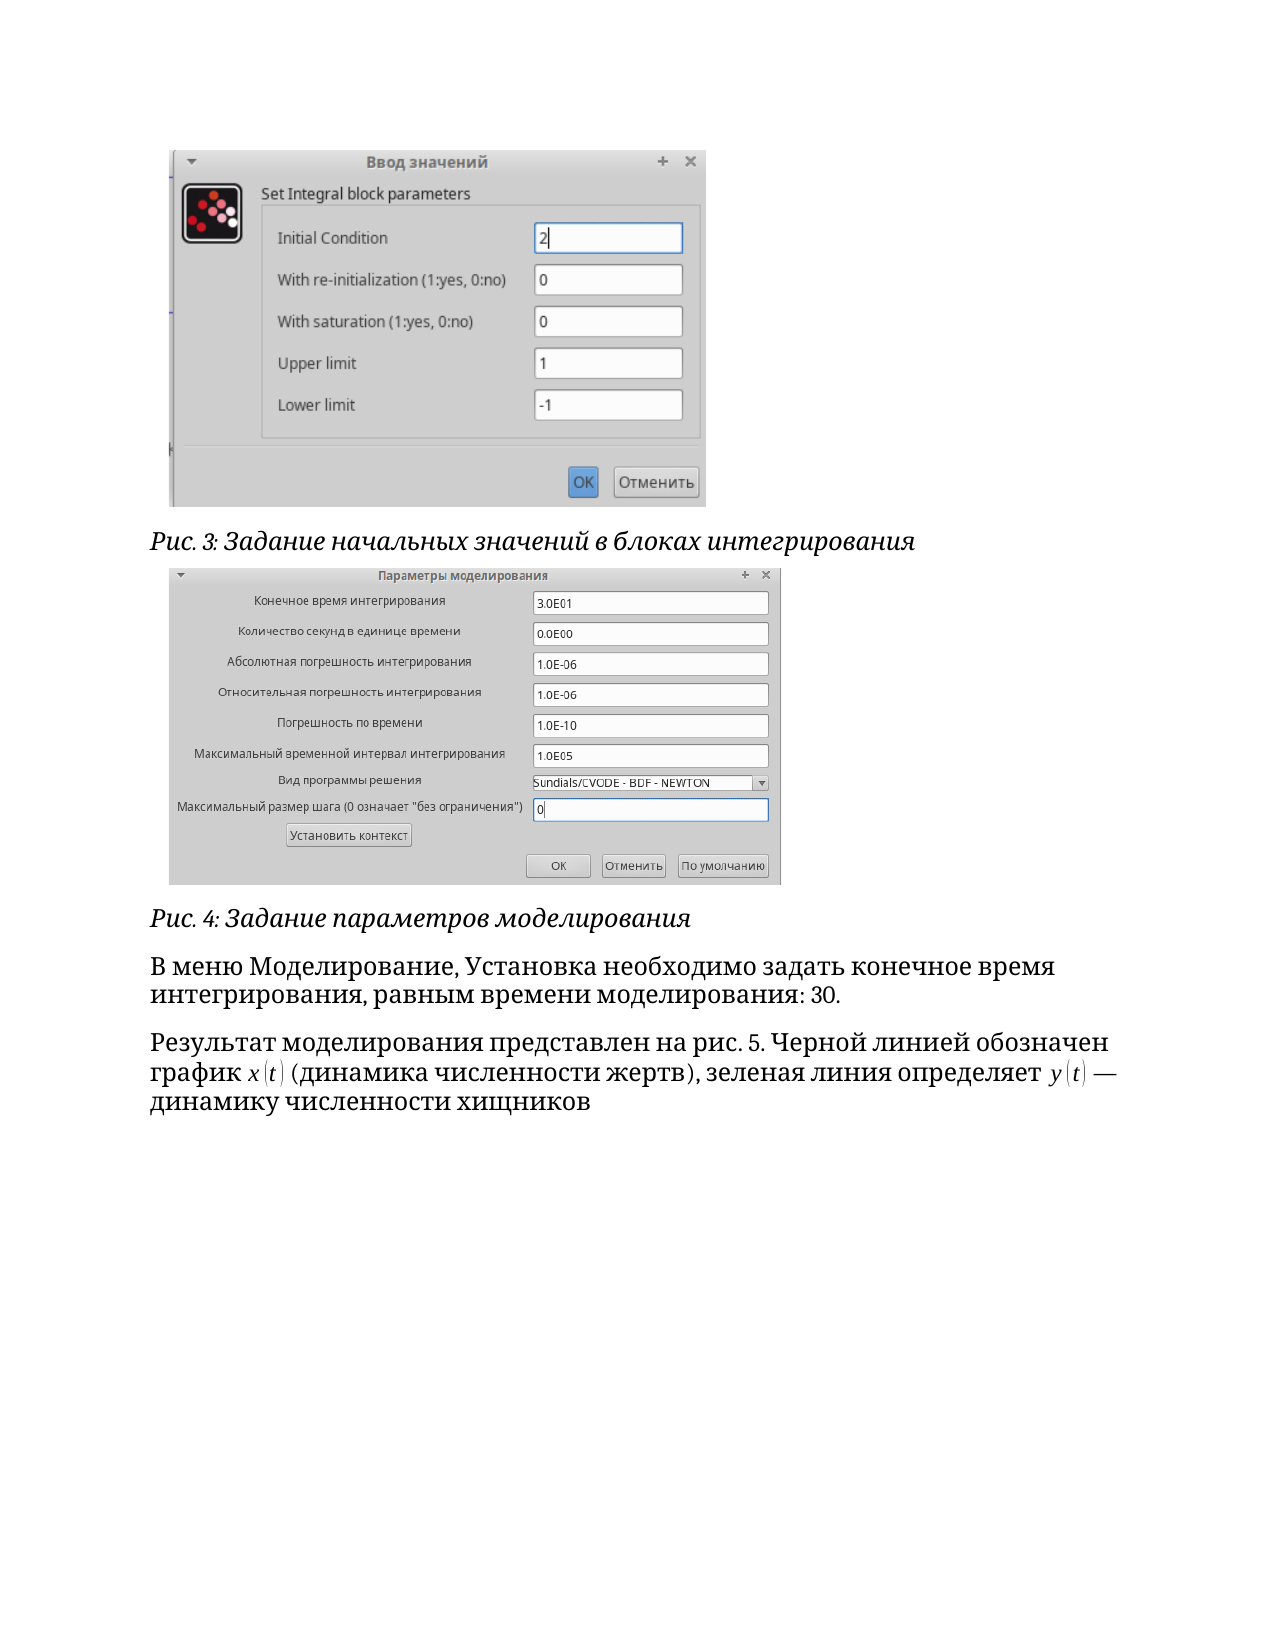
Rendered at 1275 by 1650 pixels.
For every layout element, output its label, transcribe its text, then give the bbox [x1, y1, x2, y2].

text В меню Моделирование, Установка необходимо задать конечное время интегрирования, равным времени моделирования: 30. [150, 952, 1125, 1010]
picture [168, 150, 706, 507]
text Рис. 3: Задание начальных значений в блоках интегрирования [150, 528, 1125, 556]
picture [168, 568, 782, 885]
text Результат моделирования представлен на рис. 5. Черной линией обозначен график (динамика численности жертв), зеленая линия определяет — динамику численности хищников [150, 1029, 1125, 1117]
text Рис. 4: Задание параметров моделирования [150, 905, 1125, 934]
